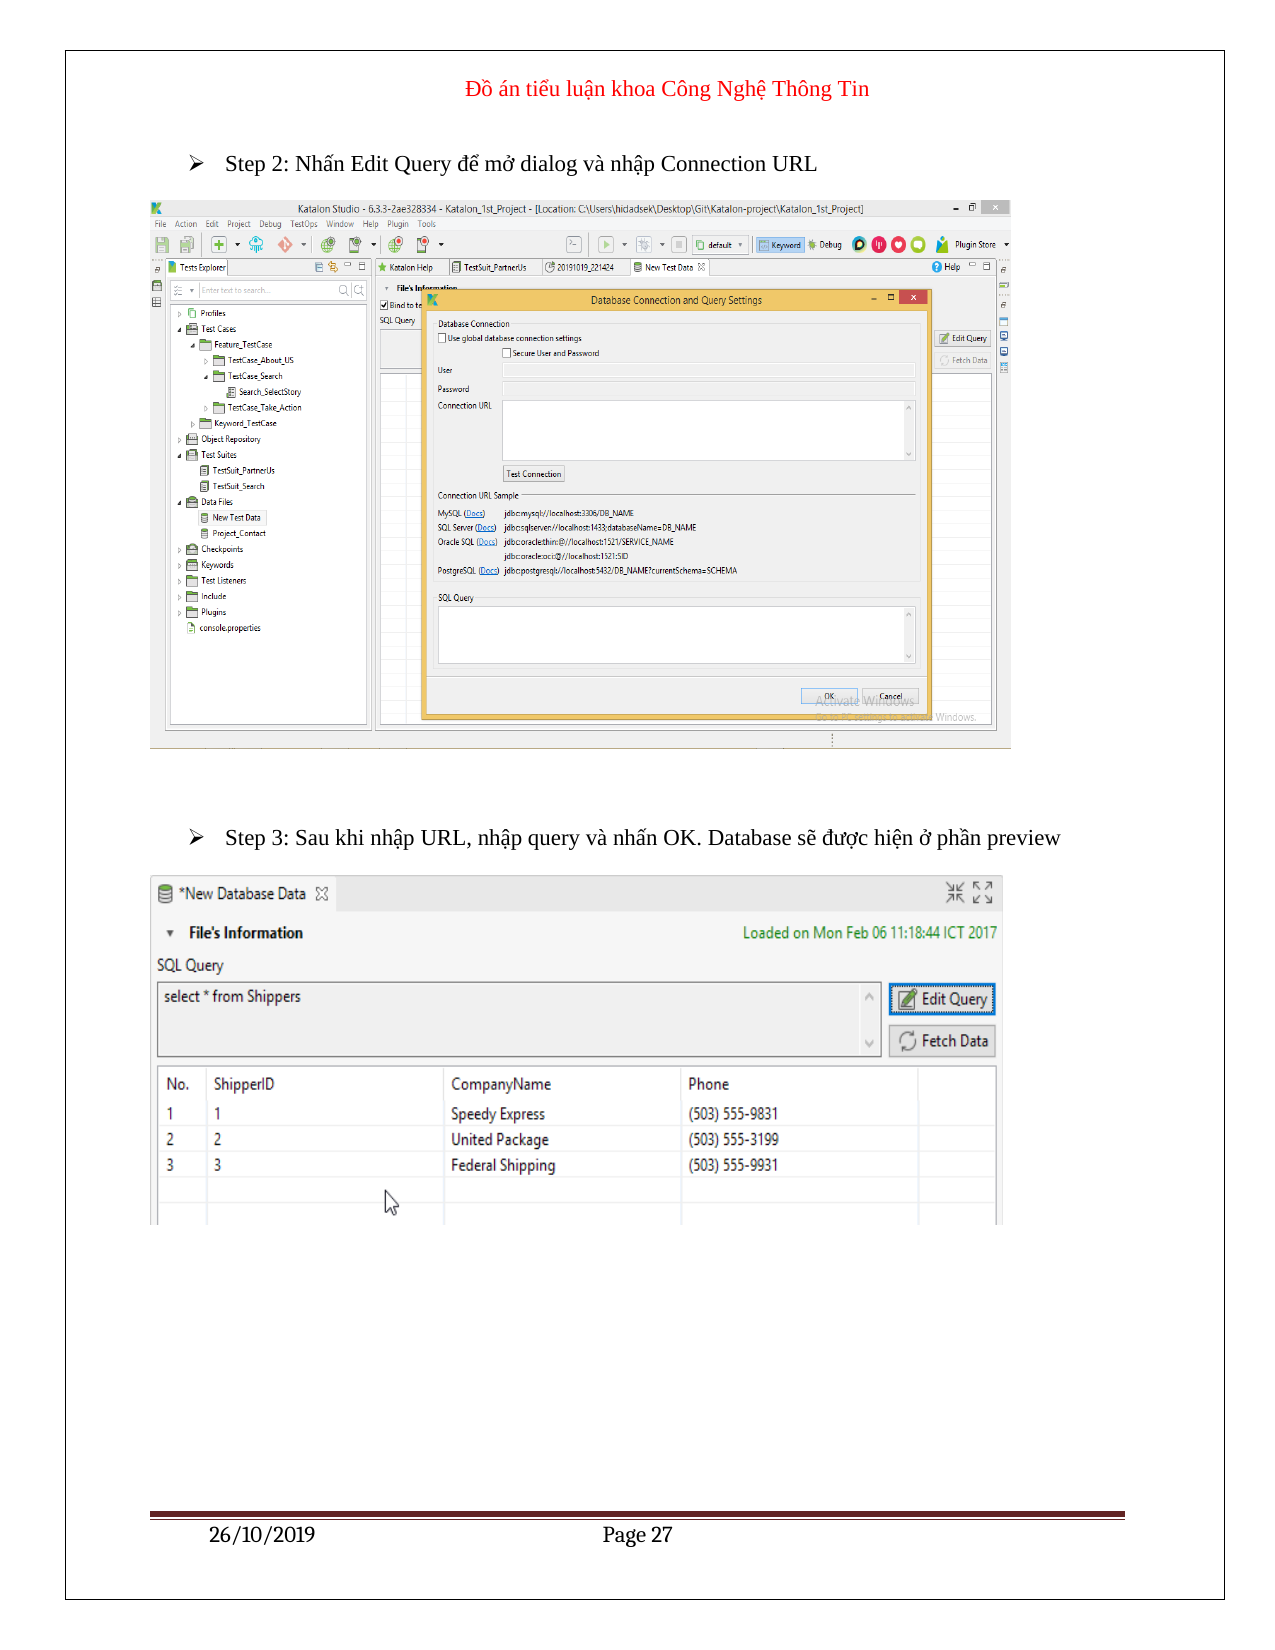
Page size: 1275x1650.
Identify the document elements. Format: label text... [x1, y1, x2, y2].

list Step 2: Nhấn Edit Query để mở dialog và nhập Connection URL [187, 150, 1125, 176]
picture [150, 875, 1003, 1225]
picture [150, 200, 1011, 749]
list Step 3: Sau khi nhập URL, nhập query và nhấn OK. Database sẽ được hiện ở phần preview [187, 824, 1125, 851]
